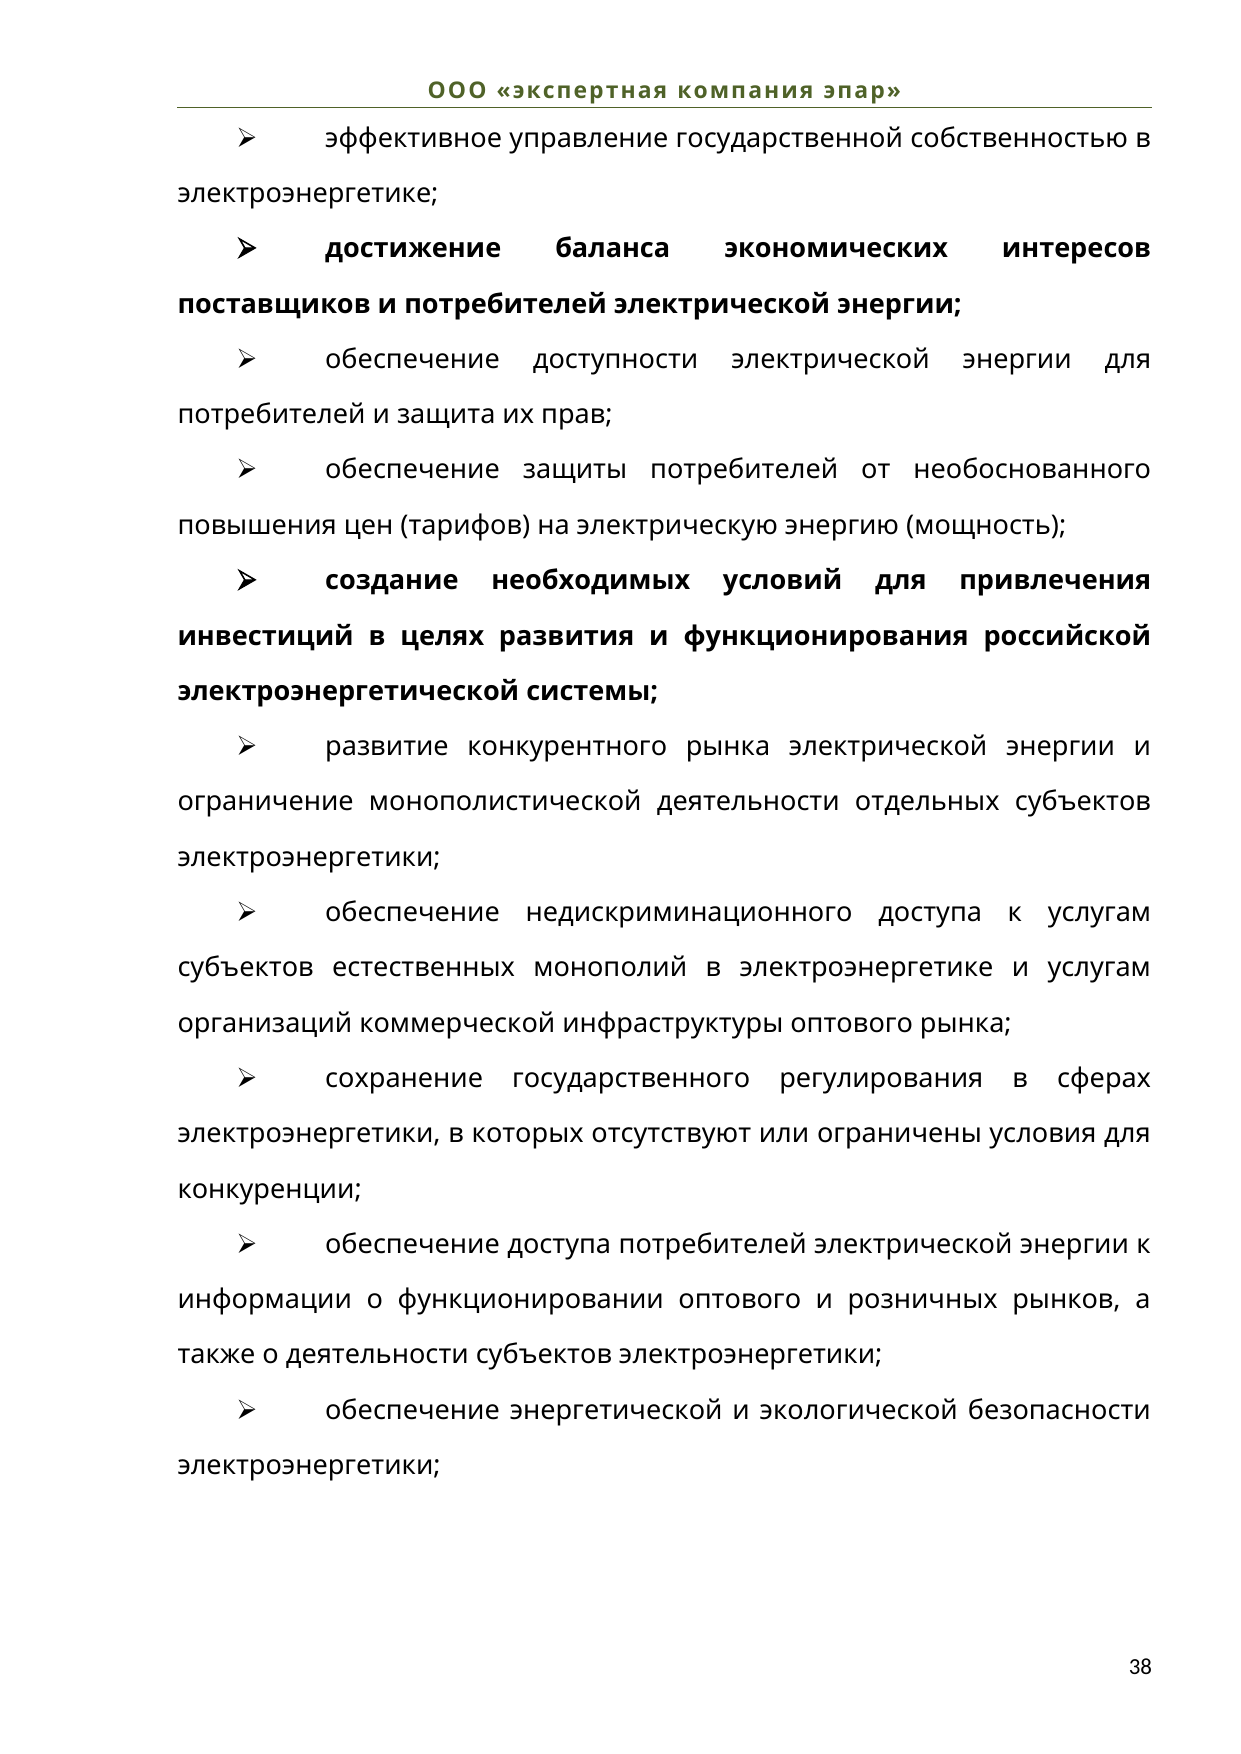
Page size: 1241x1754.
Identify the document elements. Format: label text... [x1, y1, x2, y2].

list создание необходимых условий для привлечения инвестиций в целях развития и функционирования российской электроэнергетической системы; [177, 561, 1152, 708]
list сохранение государственного регулирования в сферах электроэнергетики, в которых отсутствуют или ограничены условия для конкуренции; [177, 1058, 1152, 1206]
list обеспечение недискриминационного доступа к услугам субъектов естественных монополий в электроэнергетике и услугам организаций коммерческой инфраструктуры оптового рынка; [177, 892, 1152, 1040]
list обеспечение доступа потребителей электрической энергии к информации о функционировании оптового и розничных рынков, а также о деятельности субъектов электроэнергетики; [177, 1224, 1152, 1372]
list обеспечение защиты потребителей от необоснованного повышения цен (тарифов) на электрическую энергию (мощность); [177, 450, 1152, 542]
list обеспечение энергетической и экологической безопасности электроэнергетики; [177, 1390, 1152, 1482]
list развитие конкурентного рынка электрической энергии и ограничение монополистической деятельности отдельных субъектов электроэнергетики; [177, 727, 1152, 874]
list достижение баланса экономических интересов поставщиков и потребителей электрической энергии; [177, 229, 1152, 321]
list эффективное управление государственной собственностью в электроэнергетике; [177, 118, 1152, 210]
list обеспечение доступности электрической энергии для потребителей и защита их прав; [177, 339, 1152, 432]
